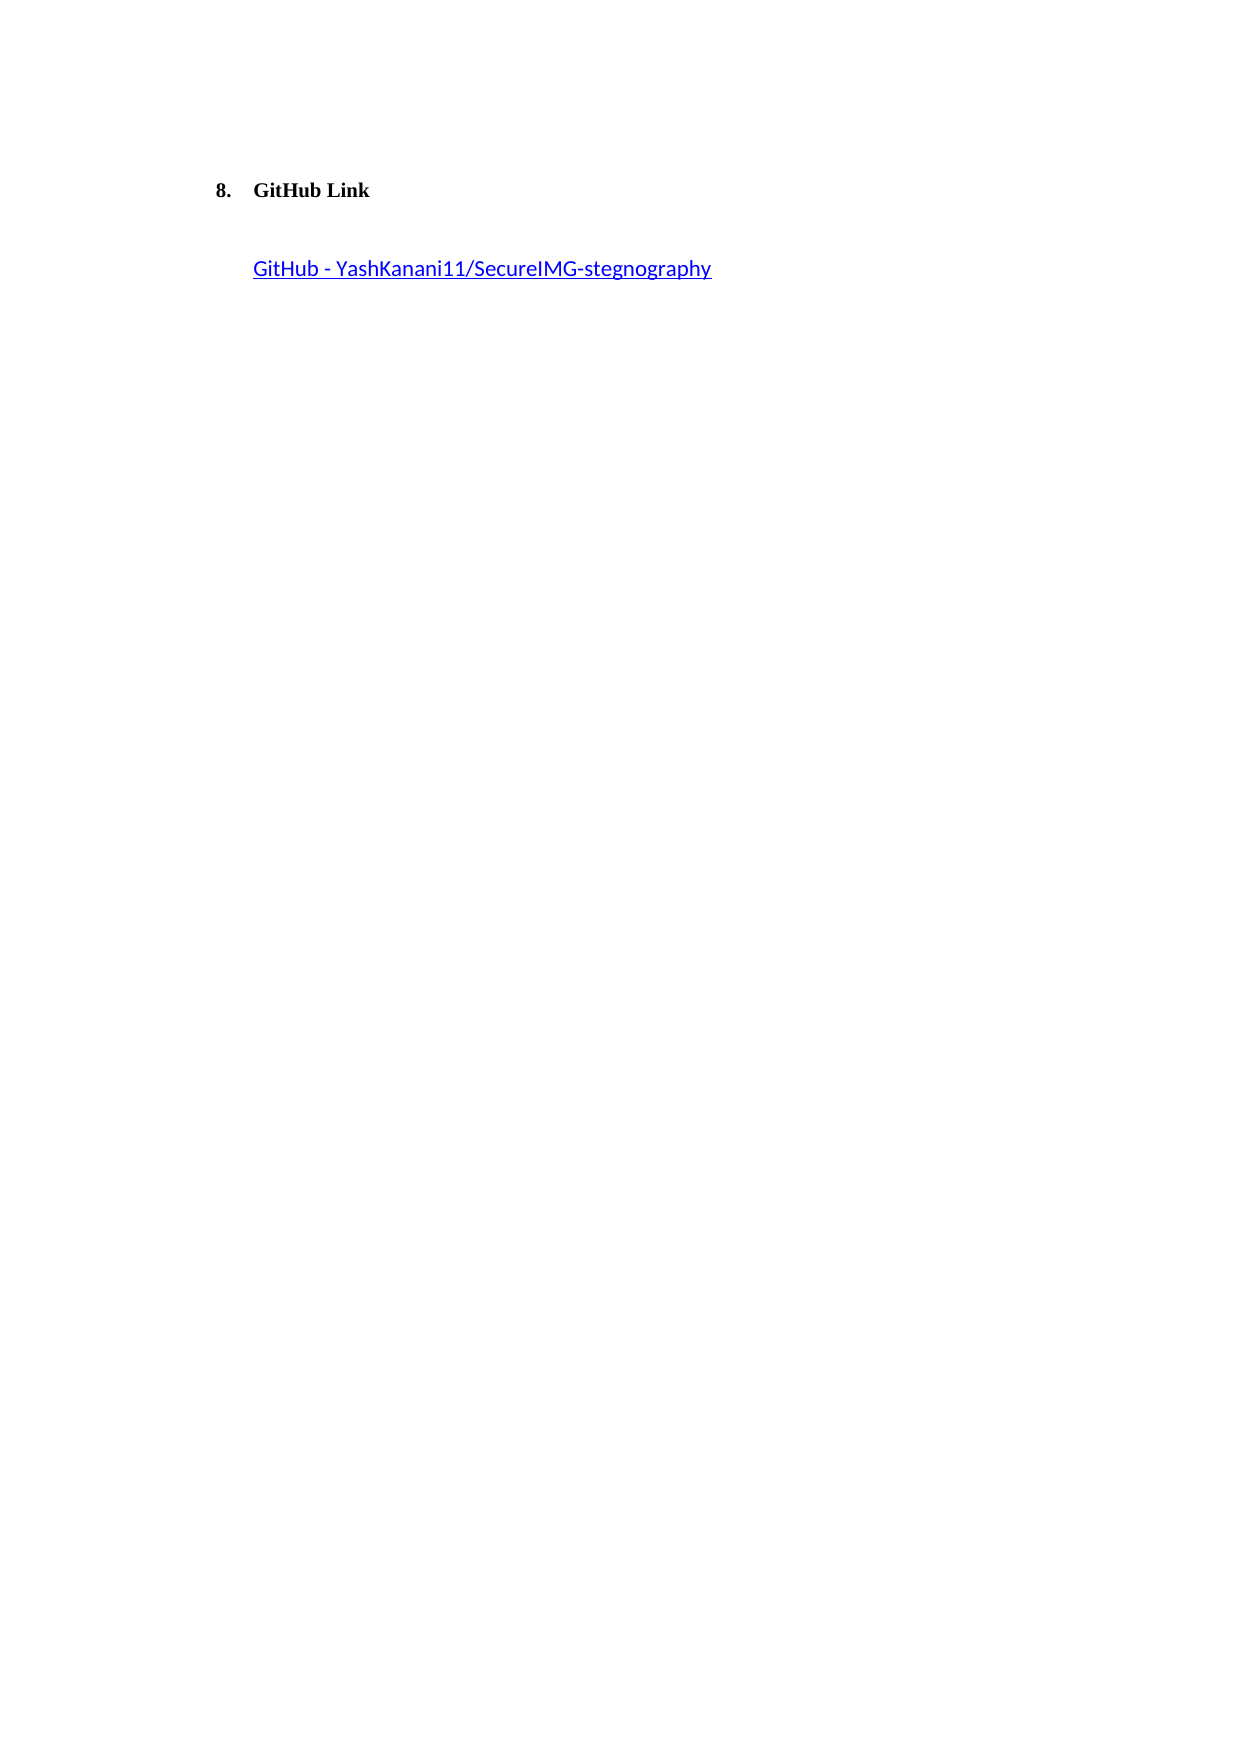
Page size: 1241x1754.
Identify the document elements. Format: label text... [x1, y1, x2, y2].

text GitHub - YashKanani11/SecureIMG-stegnography [178, 254, 1090, 282]
list GitHub Link [216, 178, 1090, 202]
